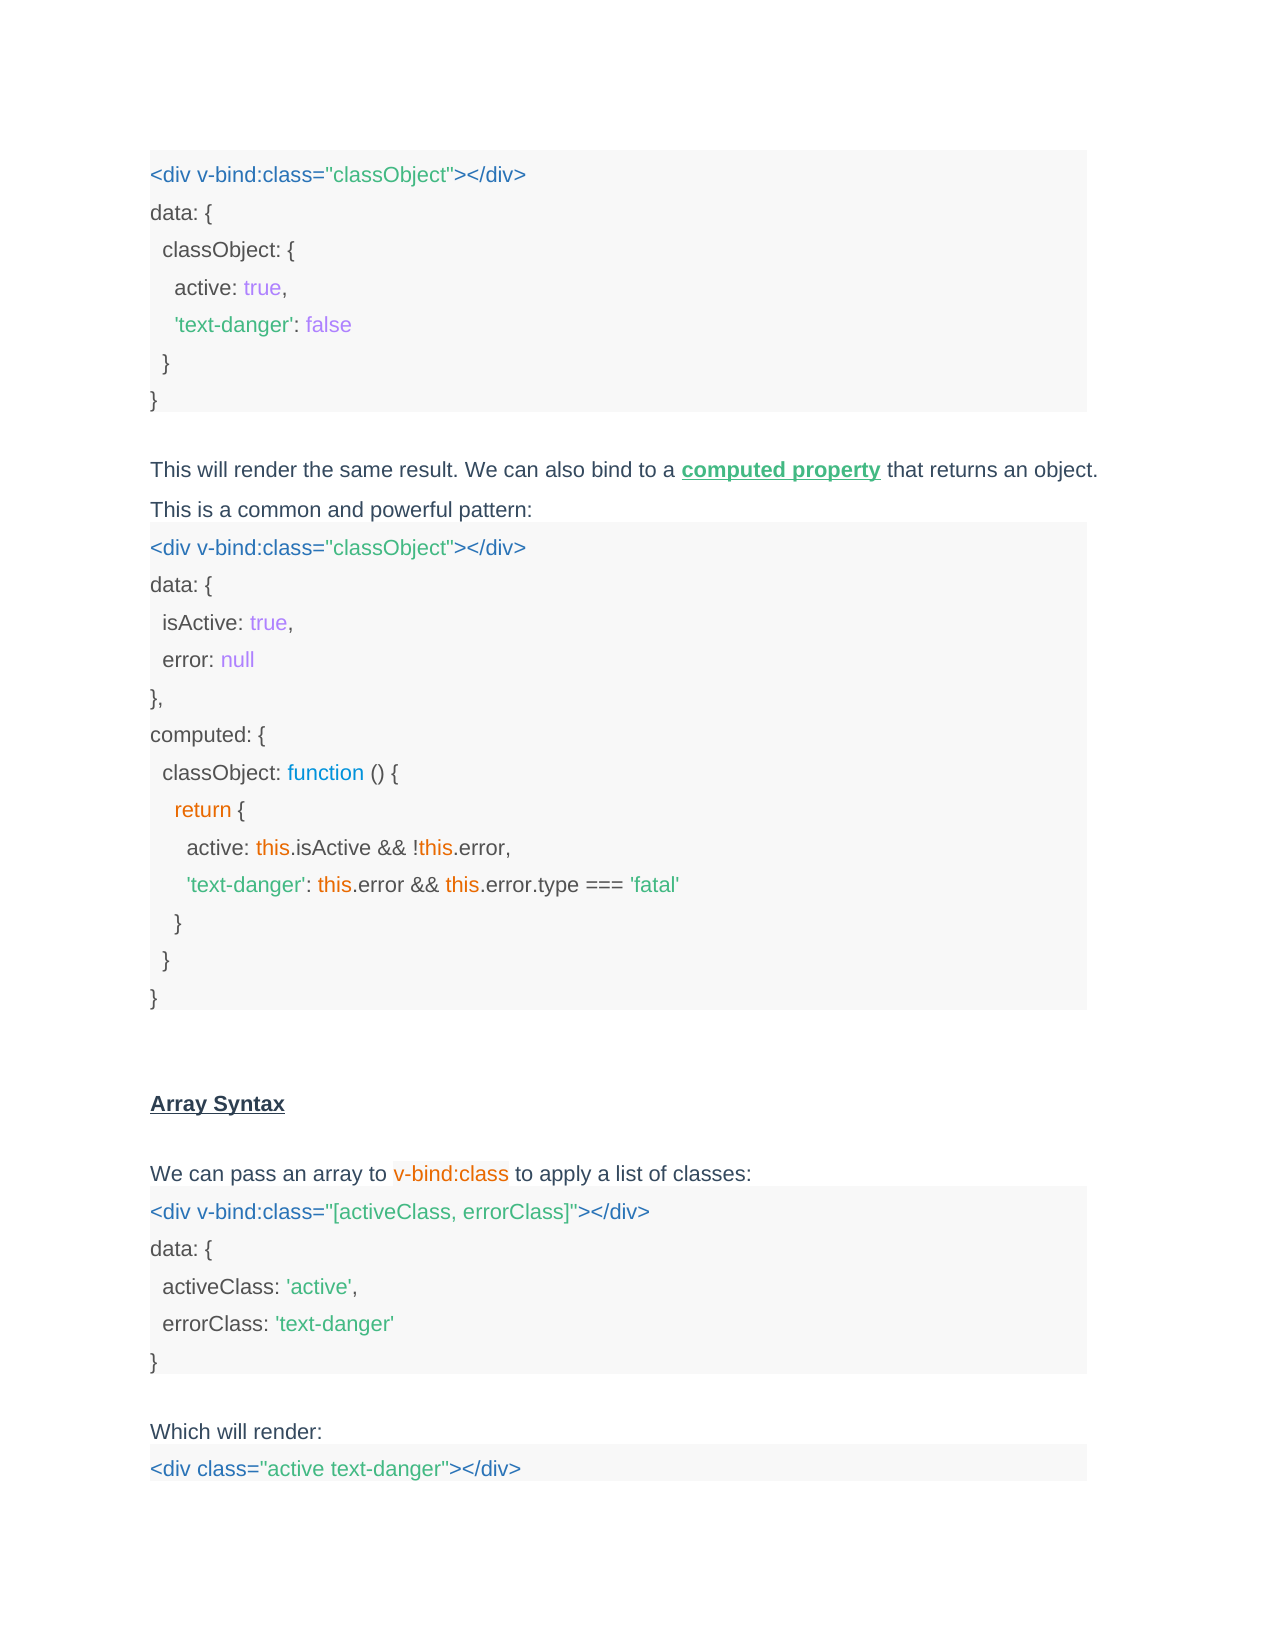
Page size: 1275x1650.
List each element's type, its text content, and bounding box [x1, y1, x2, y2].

text Which will render: [150, 1404, 1125, 1444]
text This will render the same result. We can also bind to a computed property that returns an object. This is a common and powerful pattern: [150, 442, 1125, 522]
text Array Syntax [150, 1091, 1125, 1116]
text We can pass an array to v-bind:class to apply a list of classes: [150, 1146, 1125, 1186]
